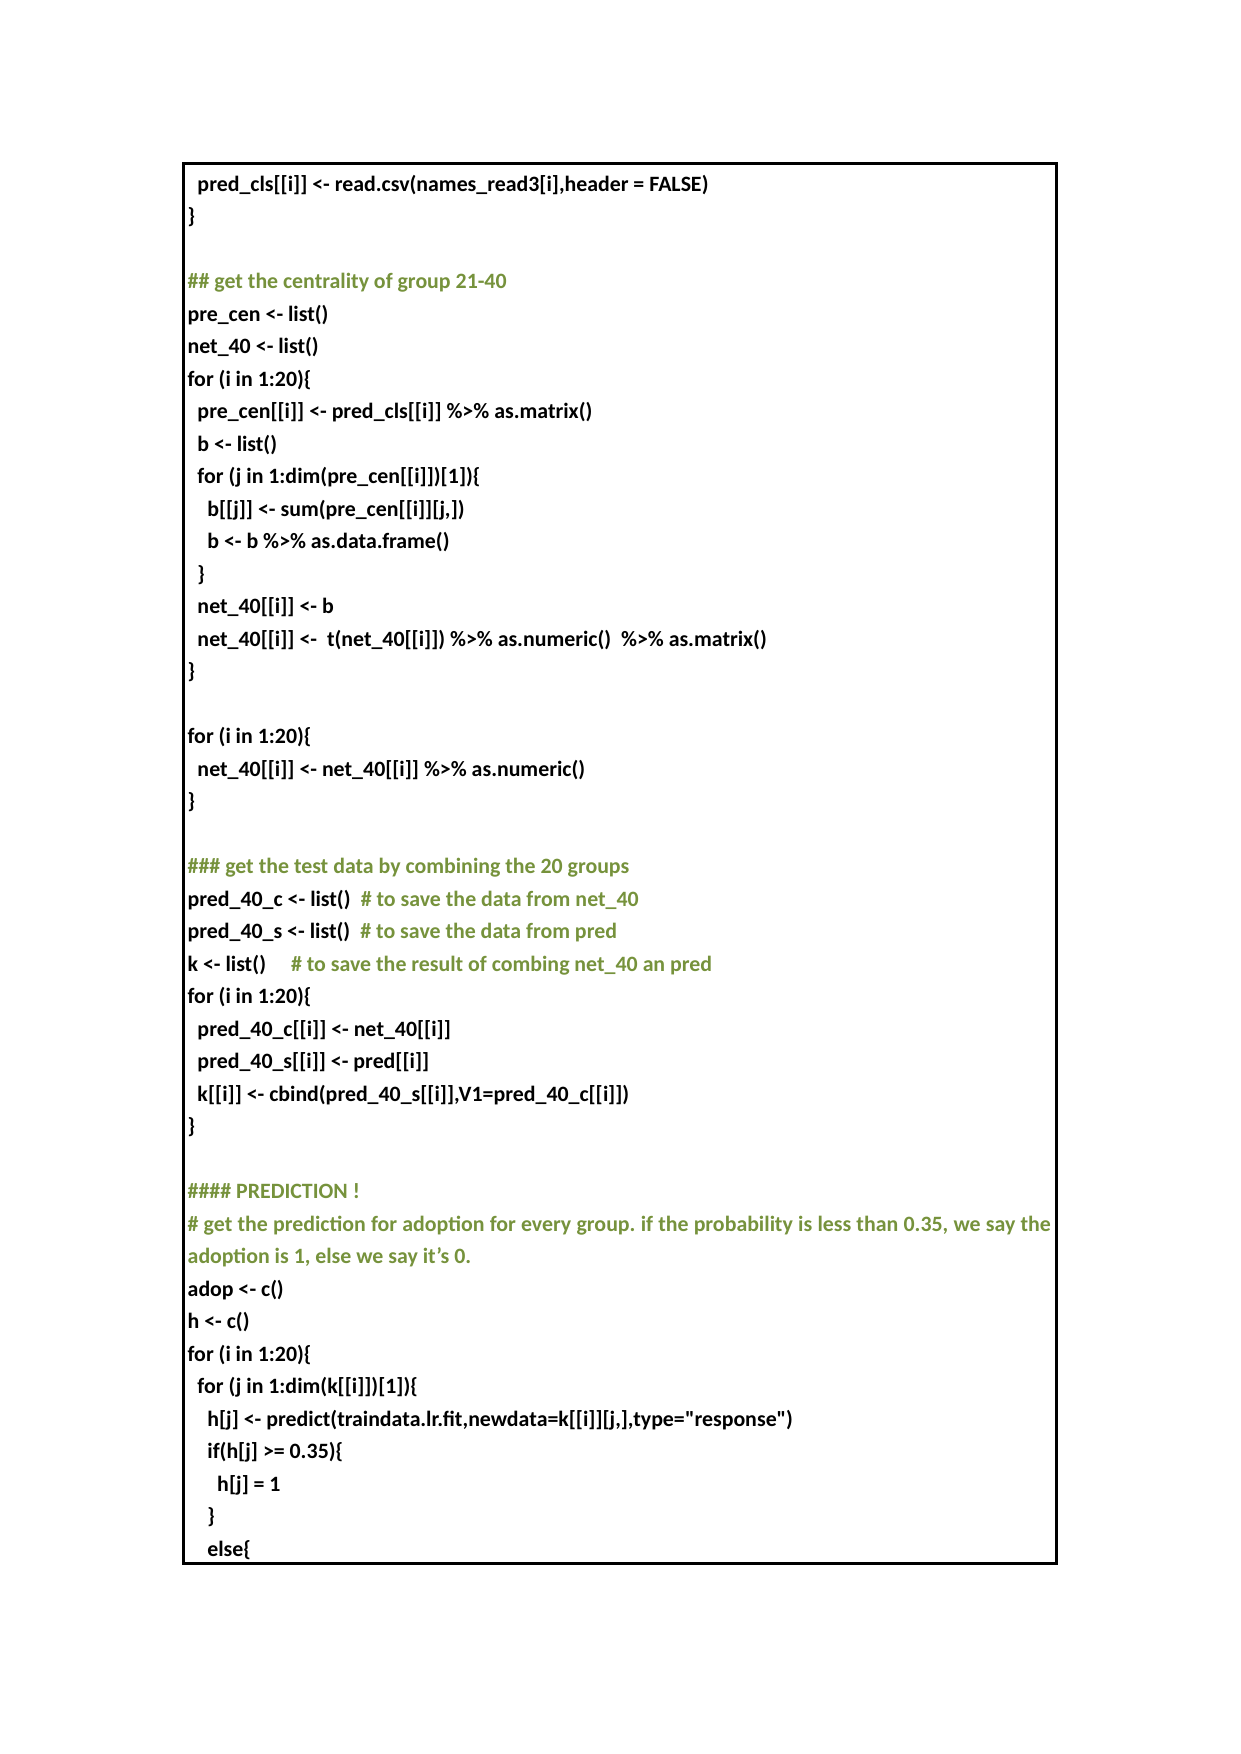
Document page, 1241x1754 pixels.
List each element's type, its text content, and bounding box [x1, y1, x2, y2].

text k[[i]] <- cbind(pred_40_s[[i]],V1=pred_40_c[[i]]) [187, 1077, 1053, 1110]
text ### get the test data by combining the 20 groups [187, 850, 1053, 882]
text for (j in 1:dim(k[[i]])[1]){ [187, 1370, 1053, 1402]
text } [187, 655, 1053, 687]
text ## get the centrality of group 21-40 [187, 265, 1053, 297]
text net_40[[i]] <- b [187, 590, 1053, 622]
text pred_cls[[i]] <- read.csv(names_read3[i],header = FALSE) [185, 165, 1055, 200]
text b <- b %>% as.data.frame() [187, 525, 1053, 557]
text for (i in 1:20){ [187, 362, 1053, 395]
text pred_40_s[[i]] <- pred[[i]] [187, 1045, 1053, 1077]
text } [187, 1110, 1053, 1142]
text if(h[j] >= 0.35){ [187, 1435, 1053, 1467]
text pred_40_c[[i]] <- net_40[[i]] [187, 1012, 1053, 1045]
text adop <- c() [187, 1272, 1053, 1305]
text pred_40_s <- list() # to save the data from pred [187, 915, 1053, 947]
text pred_40_c <- list() # to save the data from net_40 [187, 882, 1053, 915]
text #### PREDICTION ! [187, 1175, 1053, 1207]
text } [187, 557, 1053, 590]
text h[j] = 1 [187, 1467, 1053, 1500]
text k <- list() # to save the result of combing net_40 an pred [187, 947, 1053, 980]
text net_40[[i]] <- t(net_40[[i]]) %>% as.numeric() %>% as.matrix() [187, 622, 1053, 655]
text net_40[[i]] <- net_40[[i]] %>% as.numeric() [187, 752, 1053, 785]
text h[j] <- predict(traindata.lr.fit,newdata=k[[i]][j,],type="response") [187, 1402, 1053, 1435]
text } [187, 200, 1053, 232]
text } [187, 1500, 1053, 1532]
text for (i in 1:20){ [187, 980, 1053, 1012]
text b <- list() [187, 427, 1053, 460]
text for (i in 1:20){ [187, 1337, 1053, 1370]
text else{ [187, 1532, 1053, 1562]
text pre_cen <- list() [187, 297, 1053, 330]
text pre_cen[[i]] <- pred_cls[[i]] %>% as.matrix() [187, 395, 1053, 427]
text } [187, 785, 1053, 817]
text for (j in 1:dim(pre_cen[[i]])[1]){ [187, 460, 1053, 492]
text net_40 <- list() [187, 330, 1053, 362]
text b[[j]] <- sum(pre_cen[[i]][j,]) [187, 492, 1053, 525]
text for (i in 1:20){ [187, 720, 1053, 752]
text # get the prediction for adoption for every group. if the probability is less than 0.35, we say the adoption is 1, else we say it’s 0. [187, 1207, 1053, 1272]
text h <- c() [187, 1305, 1053, 1337]
